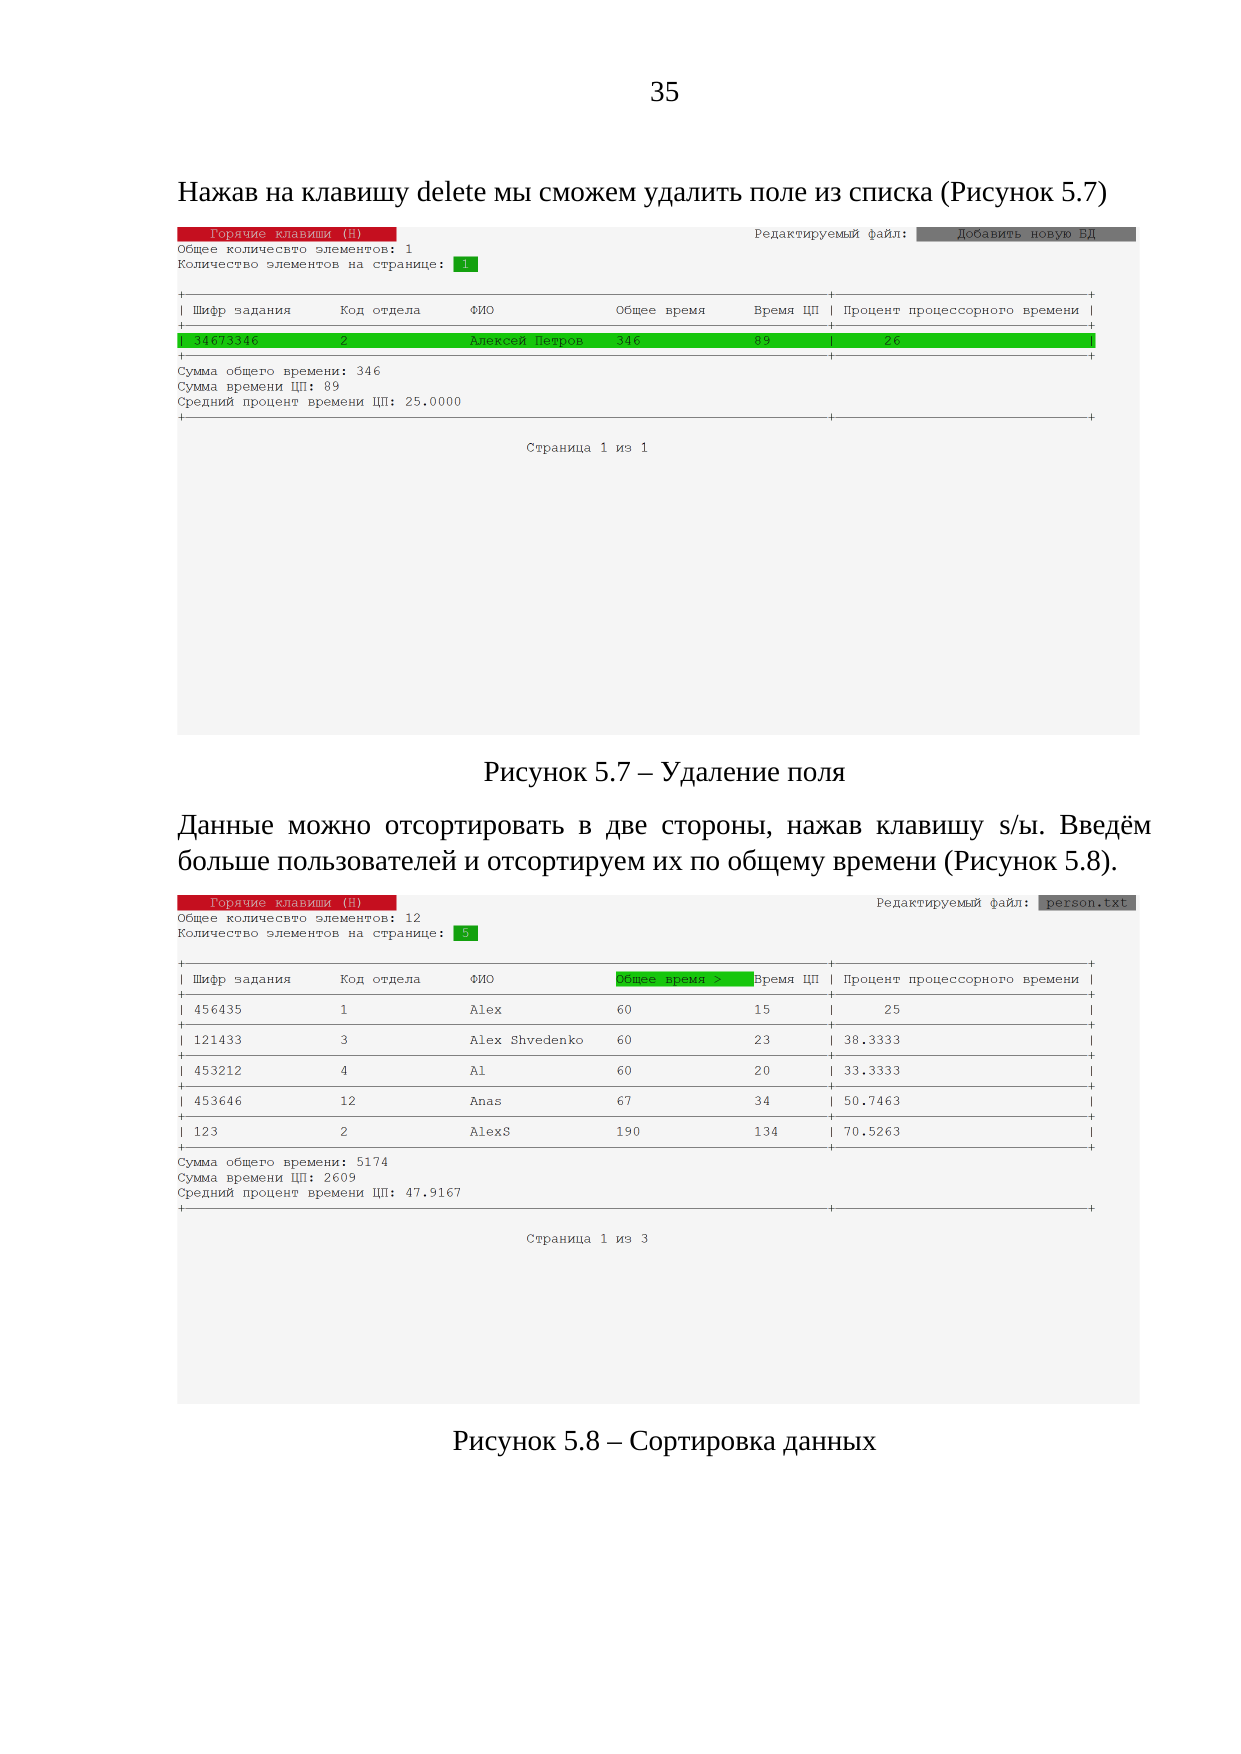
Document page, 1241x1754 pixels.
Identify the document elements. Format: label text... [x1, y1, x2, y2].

text Нажав на клавишу delete мы сможем удалить поле из списка (Рисунок 5.7) [177, 174, 1152, 208]
text Рисунок 5.7 – Удаление поля [177, 754, 1152, 788]
text Рисунок 5.8 – Сортировка данных [177, 1423, 1152, 1456]
picture [177, 227, 1140, 735]
picture [177, 895, 1140, 1404]
text Данные можно отсортировать в две стороны, нажав клавишу s/ы. Введём больше пользователей и отсортируем их по общему времени (Рисунок 5.8). [177, 807, 1152, 877]
